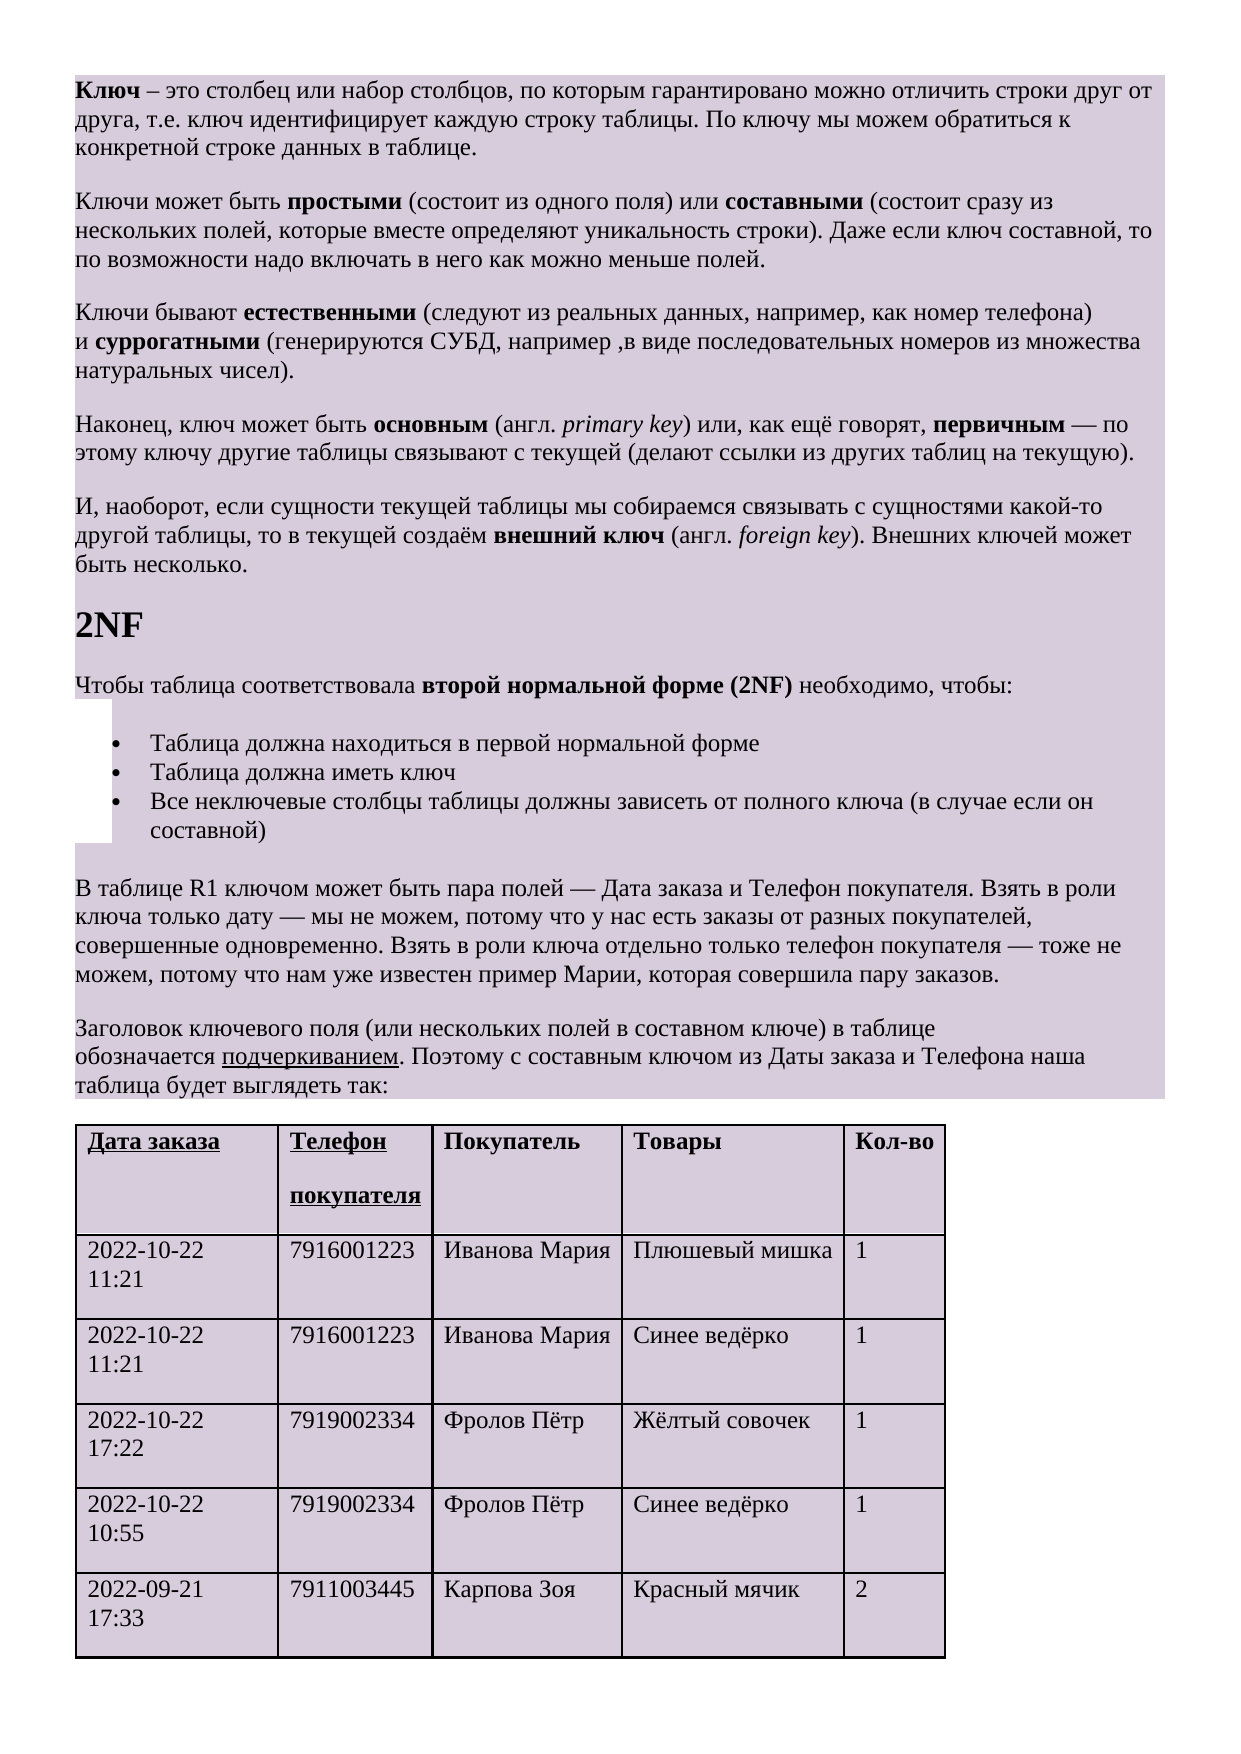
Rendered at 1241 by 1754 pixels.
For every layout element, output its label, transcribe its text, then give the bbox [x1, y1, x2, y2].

table_cell Карпова Зоя [434, 1574, 621, 1656]
table_cell 2022-10-22 10:55 [77, 1489, 277, 1572]
table_header Покупатель [434, 1126, 621, 1233]
text Чтобы таблица соответствовала второй нормальной форме (2NF) необходимо, чтобы: [75, 671, 1165, 699]
text Ключи может быть простыми (состоит из одного поля) или составными (состоит сразу из нескольких полей, которые вместе определяют уникальность строки). Даже если ключ составной, то по возможности надо включать в него как можно меньше полей. [75, 186, 1165, 272]
table_cell 2 [845, 1574, 944, 1656]
text Наконец, ключ может быть основным (англ. primary key) или, как ещё говорят, первичным — по этому ключу другие таблицы связывают с текущей (делают ссылки из других таблиц на текущую). [75, 409, 1165, 466]
list Таблица должна иметь ключ [112, 757, 1165, 786]
table_cell 7919002334 [279, 1405, 431, 1487]
text Ключ – это столбец или набор столбцов, по которым гарантировано можно отличить строки друг от друга, т.е. ключ идентифицирует каждую строку таблицы. По ключу мы можем обратиться к конкретной строке данных в таблице. [75, 75, 1165, 161]
table_header Товары [623, 1126, 843, 1233]
table_cell Синее ведёрко [623, 1489, 843, 1572]
text 2NF [75, 602, 1165, 646]
table_cell Иванова Мария [434, 1236, 621, 1318]
text И, наоборот, если сущности текущей таблицы мы собираемся связывать с сущностями какой-то другой таблицы, то в текущей создаём внешний ключ (англ. foreign key). Внешних ключей может быть несколько. [75, 491, 1165, 577]
text Заголовок ключевого поля (или нескольких полей в составном ключе) в таблице обозначается подчеркиванием. Поэтому с составным ключом из Даты заказа и Телефона наша таблица будет выглядеть так: [75, 1013, 1165, 1099]
table_cell Фролов Пётр [434, 1489, 621, 1572]
table_cell 2022-10-22 17:22 [77, 1405, 277, 1487]
table_cell Жёлтый совочек [623, 1405, 843, 1487]
table_cell 7916001223 [279, 1320, 431, 1403]
table_header Телефон покупателя [279, 1126, 431, 1233]
table_cell 7919002334 [279, 1489, 431, 1572]
table_cell 2022-09-21 17:33 [77, 1574, 277, 1656]
list Таблица должна находиться в первой нормальной форме [112, 728, 1165, 757]
table_cell 2022-10-22 11:21 [77, 1236, 277, 1318]
table_header Кол-во [845, 1126, 944, 1233]
table_cell 7916001223 [279, 1236, 431, 1318]
table_cell 1 [845, 1236, 944, 1318]
table_cell 2022-10-22 11:21 [77, 1320, 277, 1403]
text В таблице R1 ключом может быть пара полей — Дата заказа и Телефон покупателя. Взять в роли ключа только дату — мы не можем, потому что у нас есть заказы от разных покупателей, совершенные одновременно. Взять в роли ключа отдельно только телефон покупателя — тоже не можем, потому что нам уже известен пример Марии, которая совершила пару заказов. [75, 873, 1165, 988]
text Ключи бывают естественными (следуют из реальных данных, например, как номер телефона) и суррогатными (генерируются СУБД, например ,в виде последовательных номеров из множества натуральных чисел). [75, 297, 1165, 384]
table_cell Синее ведёрко [623, 1320, 843, 1403]
table_header Дата заказа [77, 1126, 277, 1233]
list Все неключевые столбцы таблицы должны зависеть от полного ключа (в случае если он составной) [112, 786, 1165, 843]
table_cell 1 [845, 1405, 944, 1487]
table_cell 1 [845, 1489, 944, 1572]
table_cell Красный мячик [623, 1574, 843, 1656]
table_cell Иванова Мария [434, 1320, 621, 1403]
table_cell 1 [845, 1320, 944, 1403]
table_cell Плюшевый мишка [623, 1236, 843, 1318]
table_cell 7911003445 [279, 1574, 431, 1656]
table_cell Фролов Пётр [434, 1405, 621, 1487]
